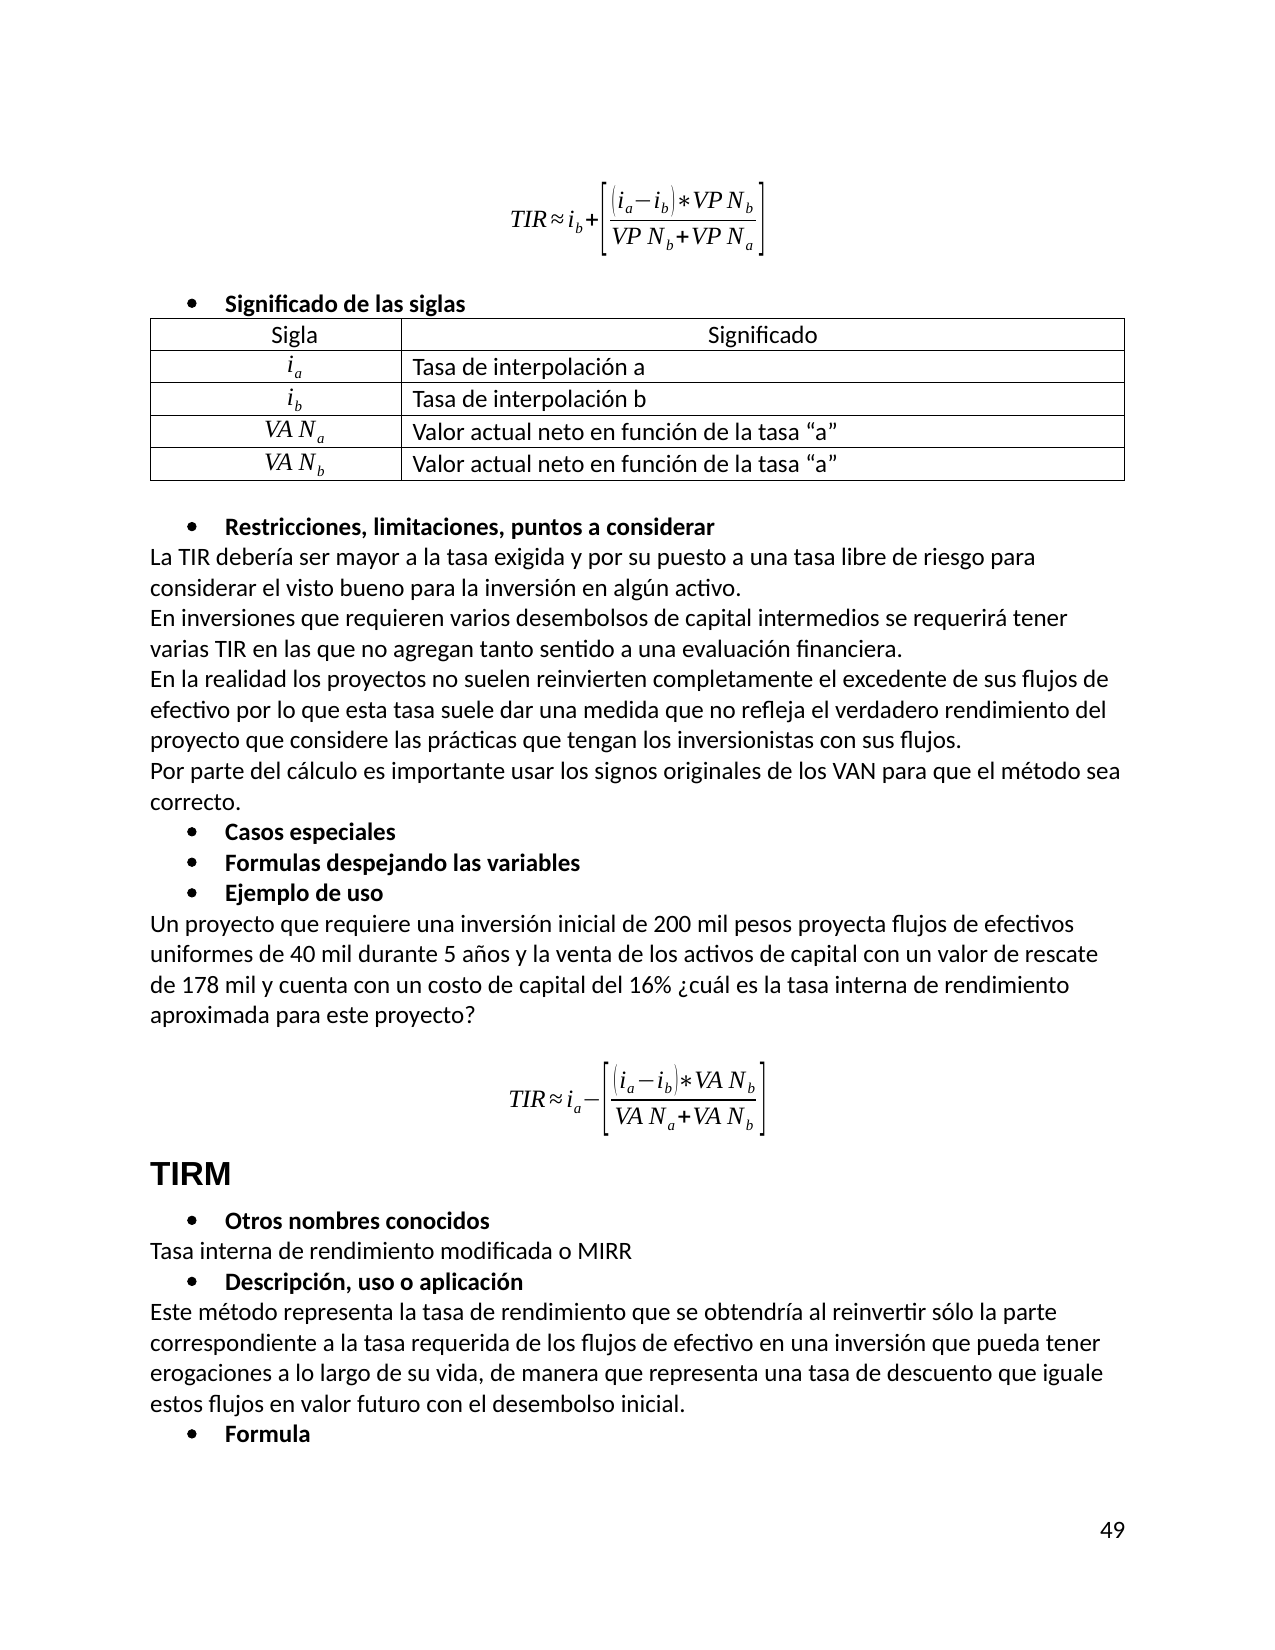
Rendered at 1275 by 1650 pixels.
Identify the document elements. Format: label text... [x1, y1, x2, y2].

table_cell [151, 383, 401, 415]
table_header Significado [402, 319, 1124, 350]
list Otros nombres conocidos [187, 1205, 1125, 1235]
subtitle TIRM [150, 1154, 1125, 1192]
table_cell Valor actual neto en función de la tasa “a” [402, 448, 1124, 479]
list Significado de las siglas [187, 288, 1125, 318]
list Formula [187, 1418, 1125, 1449]
table_cell Tasa de interpolación b [402, 383, 1124, 415]
text La TIR debería ser mayor a la tasa exigida y por su puesto a una tasa libre de riesgo para considerar el visto bueno para la inversión en algún activo. [150, 542, 1125, 603]
table_cell [151, 448, 401, 479]
text Por parte del cálculo es importante usar los signos originales de los VAN para que el método sea correcto. [150, 755, 1125, 816]
table_cell [151, 416, 401, 447]
list Casos especiales [187, 816, 1125, 847]
table_header Sigla [151, 319, 401, 350]
text Un proyecto que requiere una inversión inicial de 200 mil pesos proyecta flujos de efectivos uniformes de 40 mil durante 5 años y la venta de los activos de capital con un valor de rescate de 178 mil y cuenta con un costo de capital del 16% ¿cuál es la tasa interna de rendimiento aproximada para este proyecto? [150, 908, 1125, 1030]
text Tasa interna de rendimiento modificada o MIRR [150, 1235, 1125, 1266]
table_cell Tasa de interpolación a [402, 351, 1124, 382]
list Ejemplo de uso [187, 877, 1125, 908]
list Formulas despejando las variables [187, 847, 1125, 877]
text En inversiones que requieren varios desembolsos de capital intermedios se requerirá tener varias TIR en las que no agregan tanto sentido a una evaluación financiera. [150, 603, 1125, 664]
list Restricciones, limitaciones, puntos a considerar [187, 511, 1125, 542]
text Este método representa la tasa de rendimiento que se obtendría al reinvertir sólo la parte correspondiente a la tasa requerida de los flujos de efectivo en una inversión que pueda tener erogaciones a lo largo de su vida, de manera que representa una tasa de descuento que iguale estos flujos en valor futuro con el desembolso inicial. [150, 1296, 1125, 1418]
text En la realidad los proyectos no suelen reinvierten completamente el excedente de sus flujos de efectivo por lo que esta tasa suele dar una medida que no refleja el verdadero rendimiento del proyecto que considere las prácticas que tengan los inversionistas con sus flujos. [150, 664, 1125, 755]
table_cell [151, 351, 401, 382]
list Descripción, uso o aplicación [187, 1266, 1125, 1296]
table_cell Valor actual neto en función de la tasa “a” [402, 416, 1124, 447]
